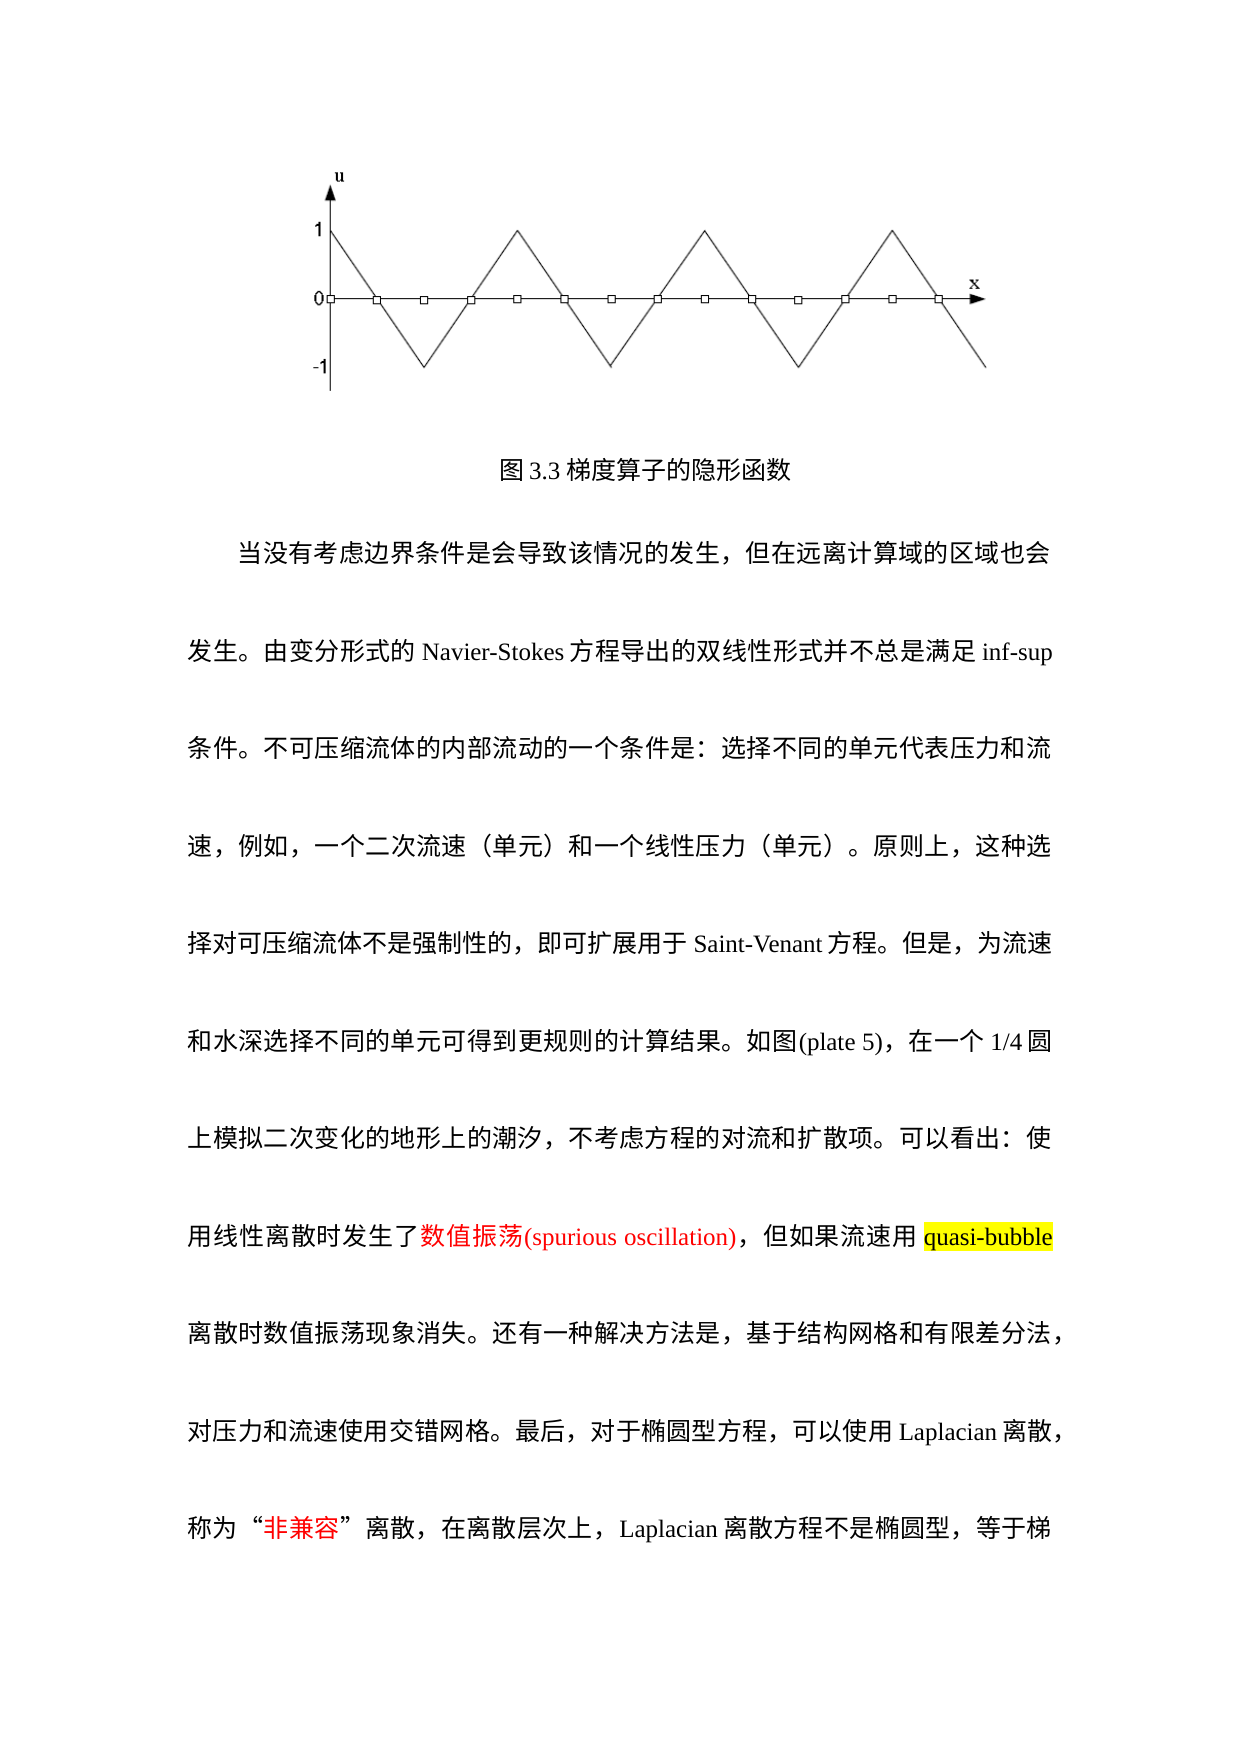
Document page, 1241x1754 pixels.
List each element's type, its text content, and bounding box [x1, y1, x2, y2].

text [187, 519, 1053, 1559]
text 图3.3 梯度算子的隐形函数 [187, 436, 1053, 501]
